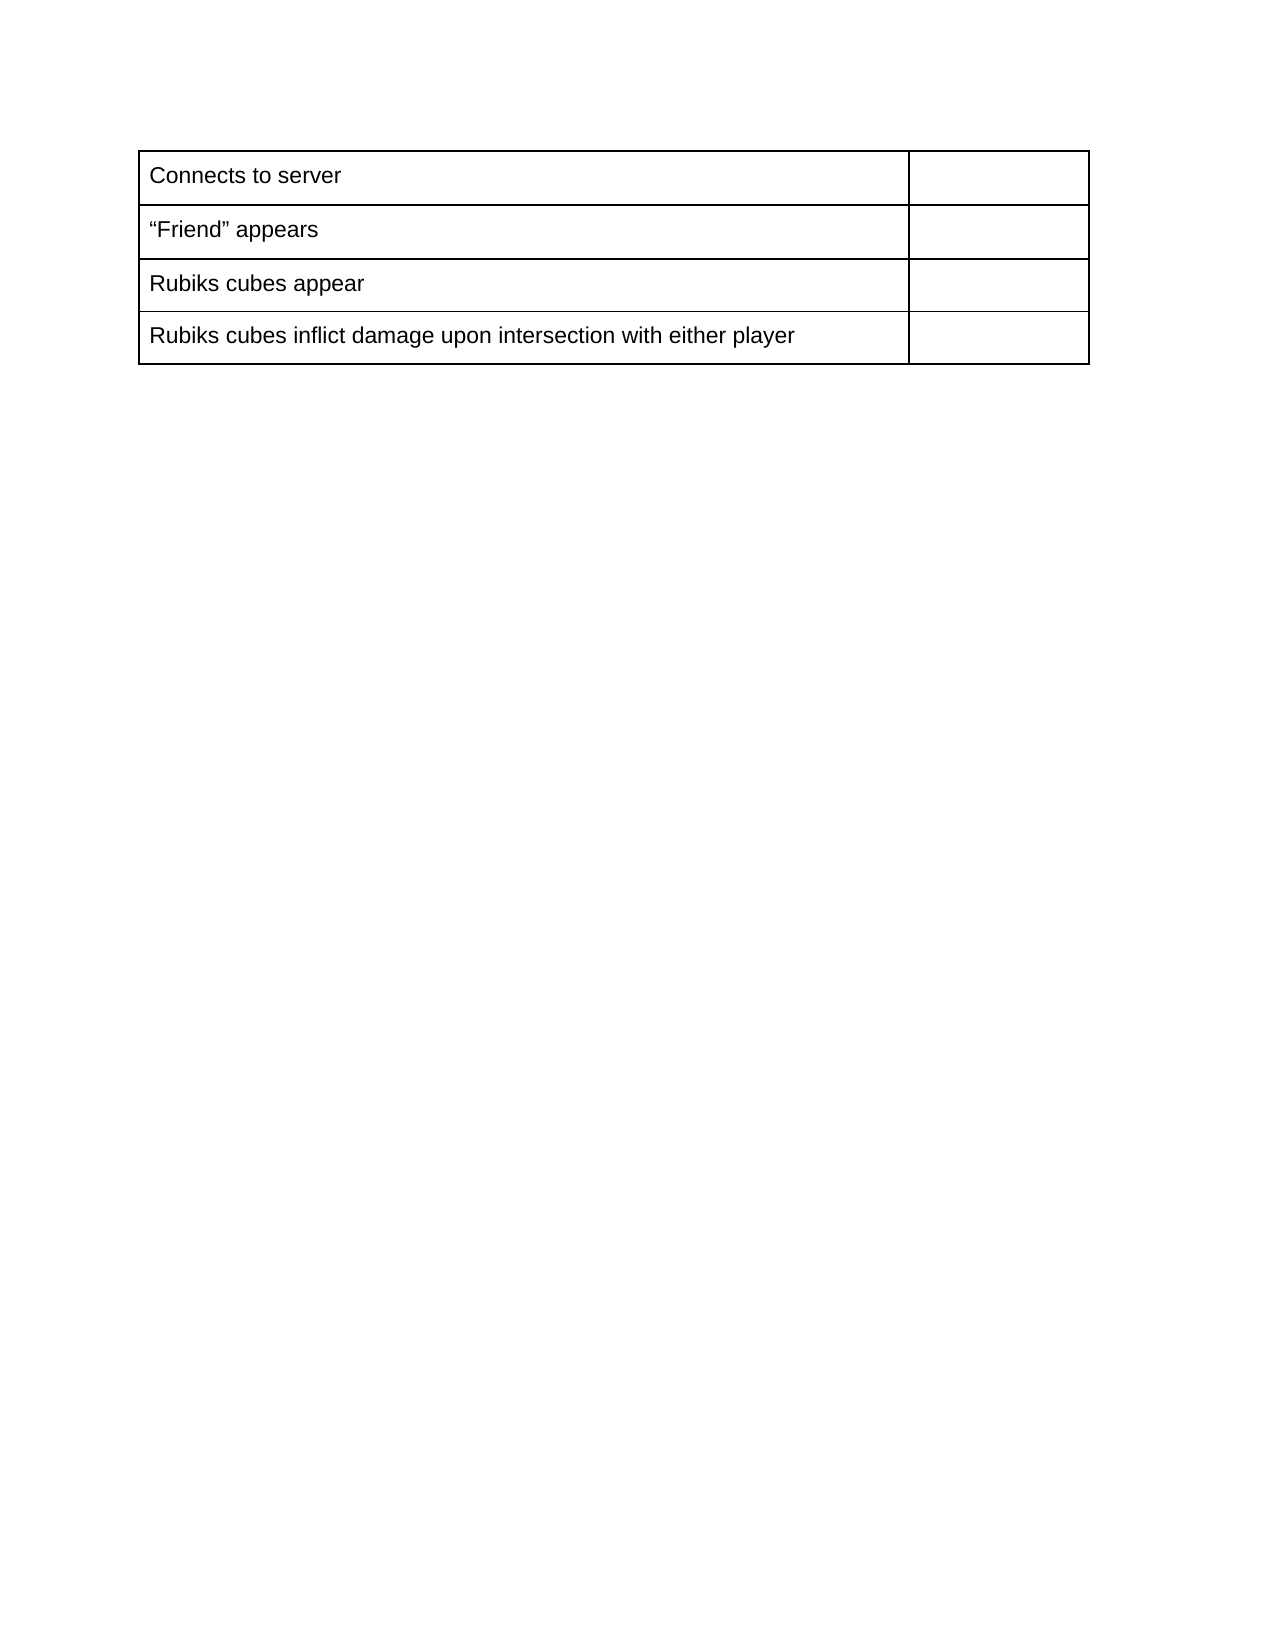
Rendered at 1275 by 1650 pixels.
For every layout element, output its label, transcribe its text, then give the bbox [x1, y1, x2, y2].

table_cell “Friend” appears [140, 206, 908, 258]
table_cell Connects to server [140, 152, 908, 204]
table_cell [910, 312, 1088, 363]
table_cell [910, 206, 1088, 258]
table_cell [910, 152, 1088, 204]
table_cell Rubiks cubes inflict damage upon intersection with either player [140, 312, 908, 363]
table_cell [910, 260, 1088, 311]
table_cell Rubiks cubes appear [140, 260, 908, 311]
